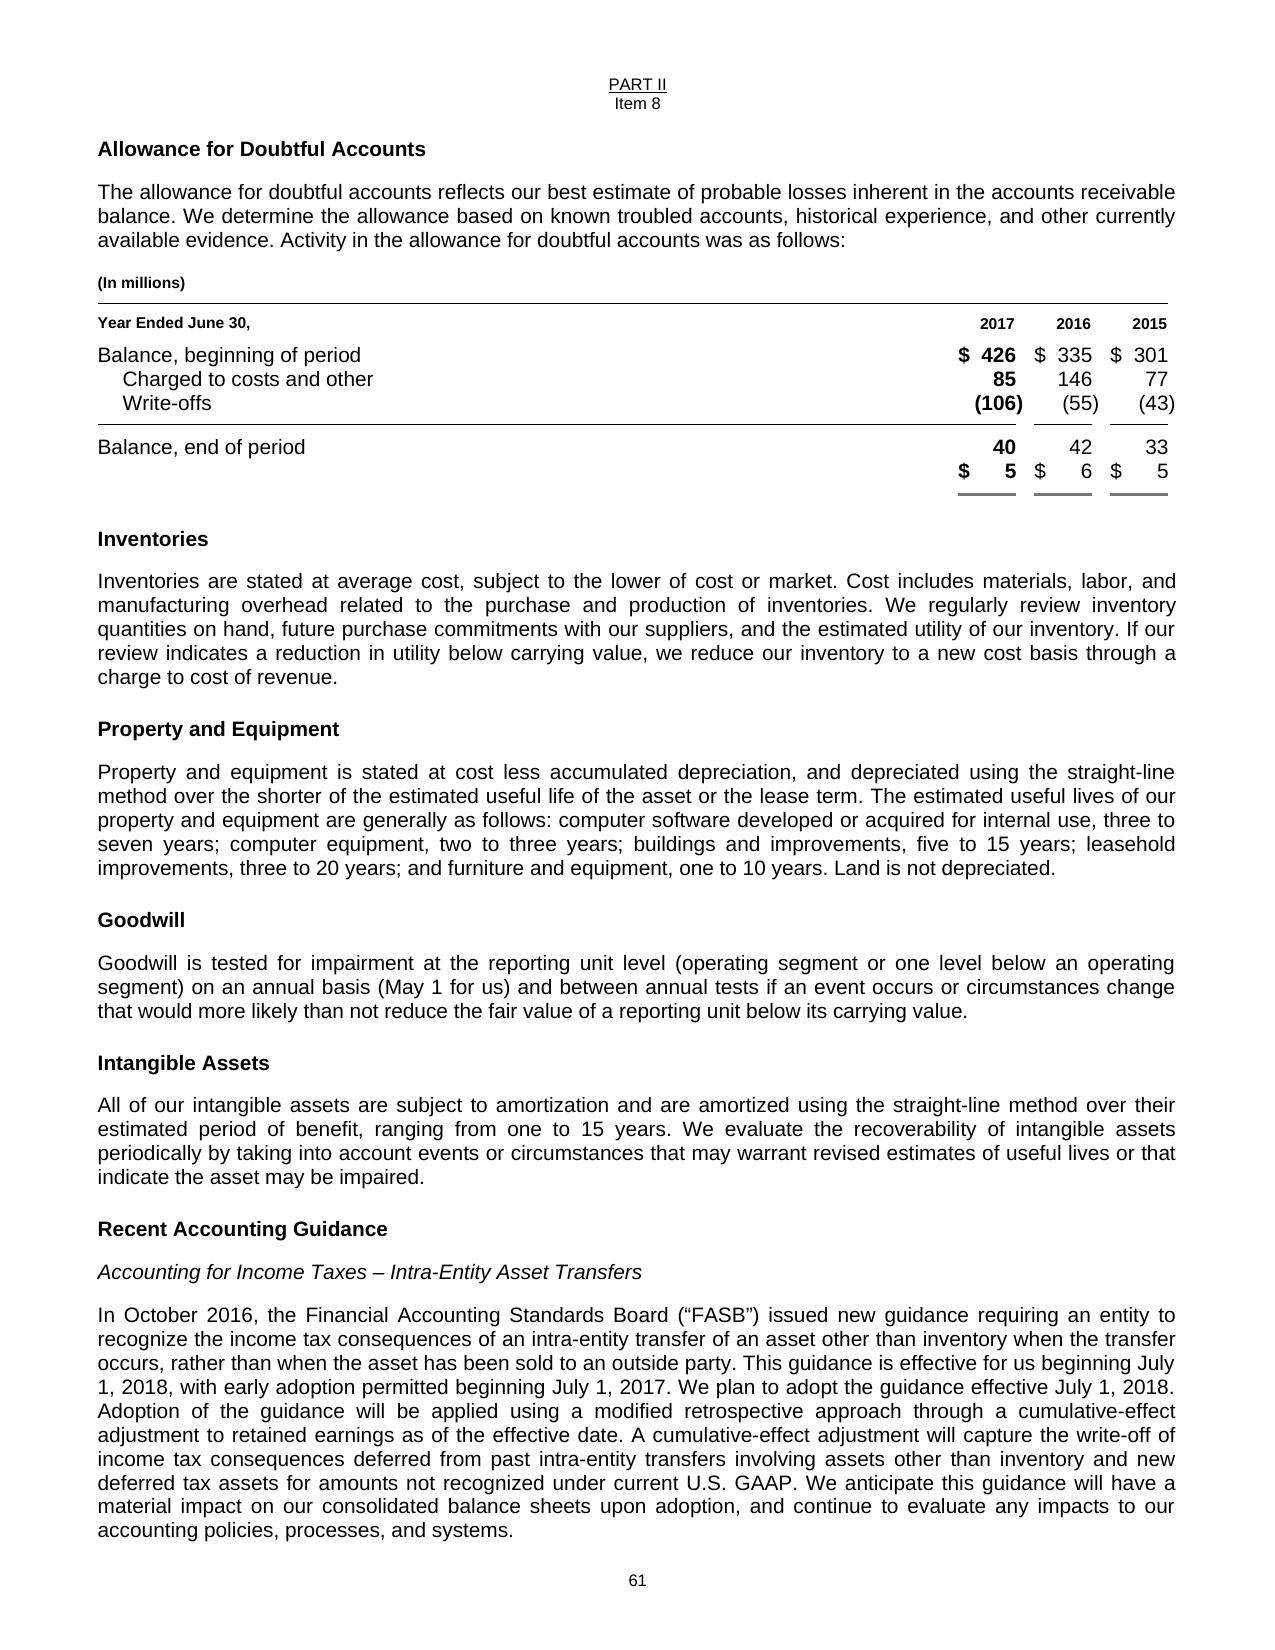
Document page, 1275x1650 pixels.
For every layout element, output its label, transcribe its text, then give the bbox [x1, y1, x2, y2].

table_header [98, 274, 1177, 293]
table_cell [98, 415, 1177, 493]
text The allowance for doubtful accounts reflects our best estimate of probable losses inherent in the accounts receivable balance. We determine the allowance based on known troubled accounts, historical experience, and other currently available evidence. Activity in the allowance for doubtful accounts was as follows: [97, 180, 1177, 252]
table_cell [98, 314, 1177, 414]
text In October 2016, the Financial Accounting Standards Board (“FASB”) issued new guidance requiring an entity to recognize the income tax consequences of an intra-entity transfer of an asset other than inventory when the transfer occurs, rather than when the asset has been sold to an outside party. This guidance is effective for us beginning July 1, 2018, with early adoption permitted beginning July 1, 2017. We plan to adopt the guidance effective July 1, 2018. Adoption of the guidance will be applied using a modified retrospective approach through a cumulative-effect adjustment to retained earnings as of the effective date. A cumulative-effect adjustment will capture the write-off of income tax consequences deferred from past intra-entity transfers involving assets other than inventory and new deferred tax assets for amounts not recognized under current U.S. GAAP. We anticipate this guidance will have a material impact on our consolidated balance sheets upon adoption, and continue to evaluate any impacts to our accounting policies, processes, and systems. [97, 1303, 1177, 1542]
text Goodwill [97, 908, 1177, 932]
text Inventories [97, 527, 1177, 551]
text Allowance for Doubtful Accounts [97, 137, 1177, 161]
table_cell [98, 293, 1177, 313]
text Intangible Assets [97, 1051, 1177, 1074]
text Inventories are stated at average cost, subject to the lower of cost or market. Cost includes materials, labor, and manufacturing overhead related to the purchase and production of inventories. We regularly review inventory quantities on hand, future purchase commitments with our suppliers, and the estimated utility of our inventory. If our review indicates a reduction in utility below carrying value, we reduce our inventory to a new cost basis through a charge to cost of revenue. [97, 569, 1177, 689]
text Goodwill is tested for impairment at the reporting unit level (operating segment or one level below an operating segment) on an annual basis (May 1 for us) and between annual tests if an event occurs or circumstances change that would more likely than not reduce the fair value of a reporting unit below its carrying value. [97, 951, 1177, 1022]
text Accounting for Income Taxes – Intra-Entity Asset Transfers [97, 1260, 1177, 1284]
text Property and Equipment [97, 717, 1177, 741]
text All of our intangible assets are subject to amortization and are amortized using the straight-line method over their estimated period of benefit, ranging from one to 15 years. We evaluate the recoverability of intangible assets periodically by taking into account events or circumstances that may warrant revised estimates of useful lives or that indicate the asset may be impaired. [97, 1093, 1177, 1189]
text Property and equipment is stated at cost less accumulated depreciation, and depreciated using the straight-line method over the shorter of the estimated useful life of the asset or the lease term. The estimated useful lives of our property and equipment are generally as follows: computer software developed or acquired for internal use, three to seven years; computer equipment, two to three years; buildings and improvements, five to 15 years; leasehold improvements, three to 20 years; and furniture and equipment, one to 10 years. Land is not depreciated. [97, 760, 1177, 880]
text Recent Accounting Guidance [97, 1217, 1177, 1241]
